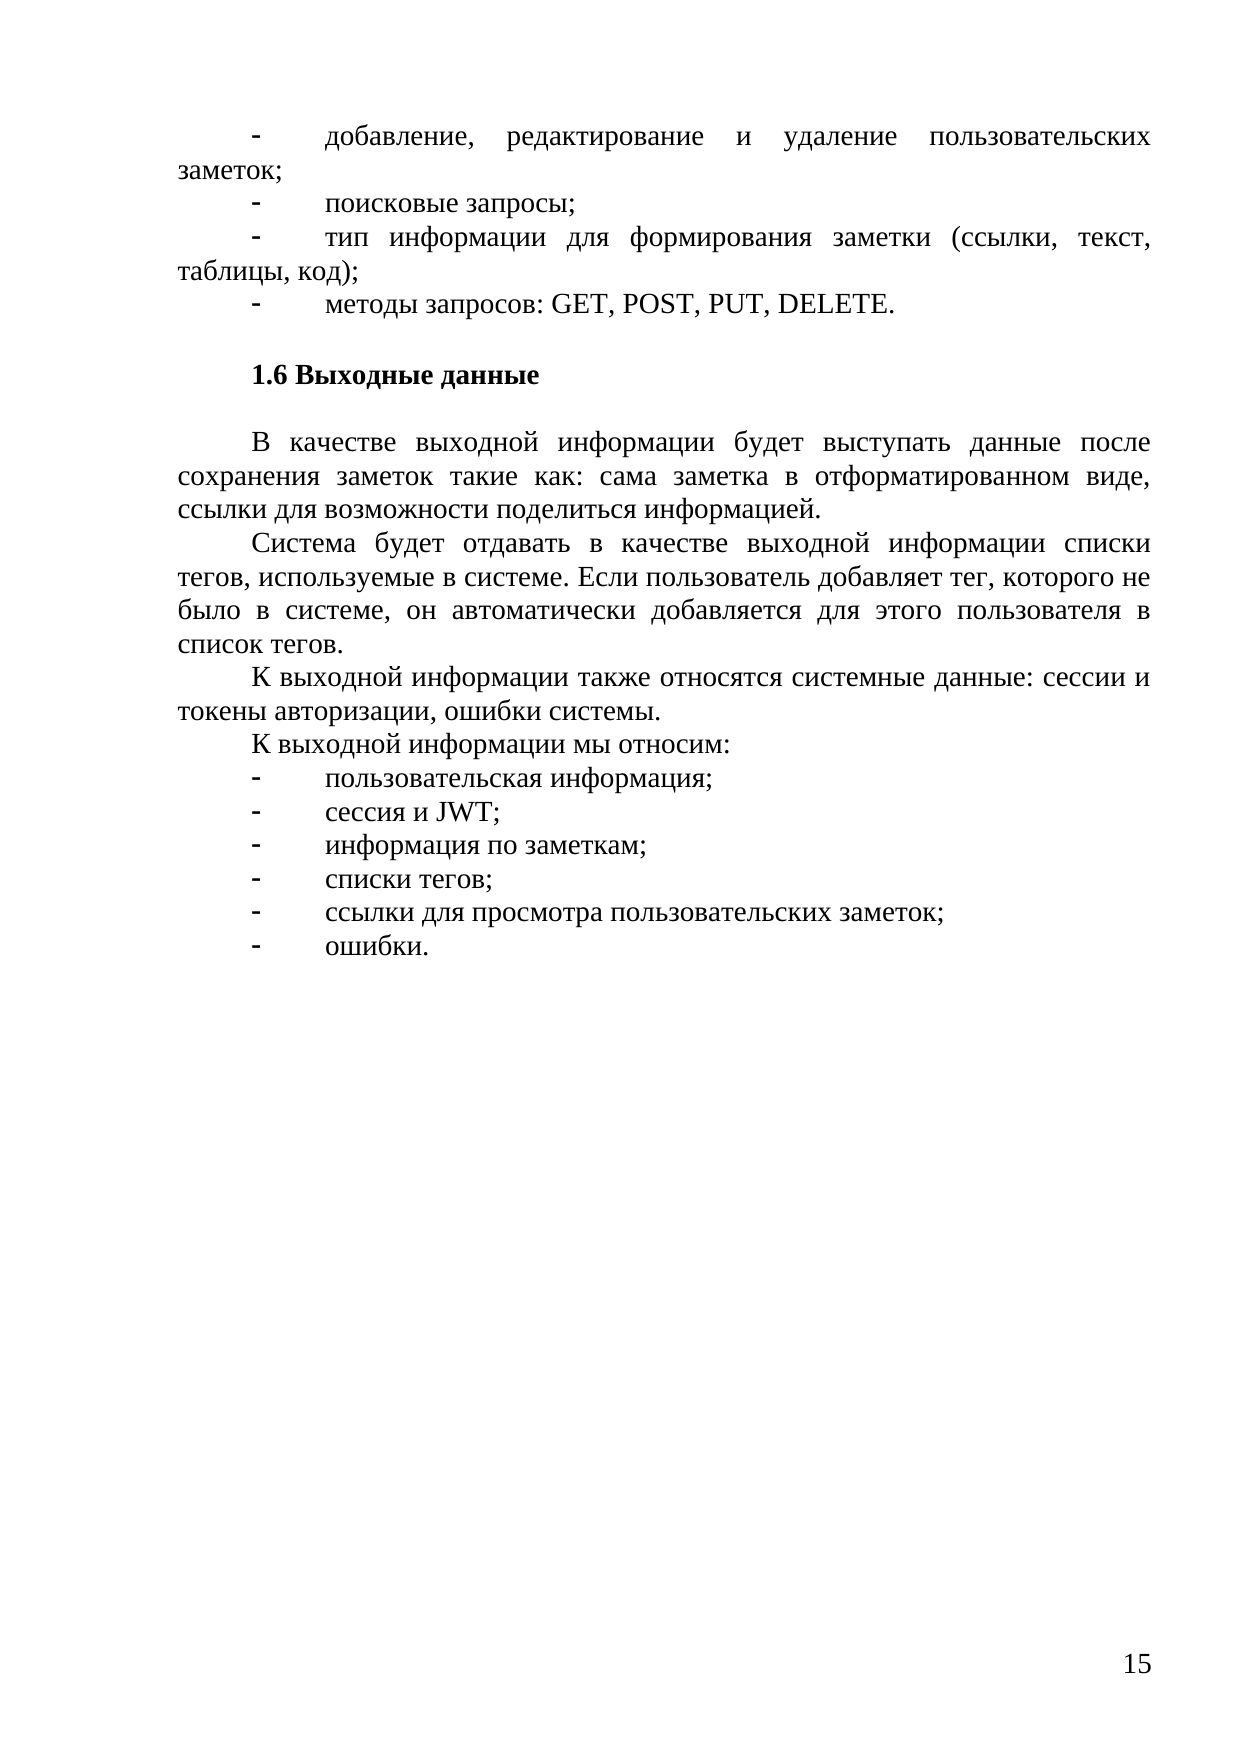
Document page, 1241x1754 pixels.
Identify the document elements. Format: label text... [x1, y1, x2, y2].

list методы запросов: GET, POST, PUT, DELETE. [177, 286, 1152, 320]
list поисковые запросы; [177, 185, 1152, 219]
list списки тегов; [177, 861, 1152, 894]
list тип информации для формирования заметки (ссылки, текст, таблицы, код); [177, 219, 1152, 286]
list пользовательская информация; [177, 760, 1152, 794]
list добавление, редактирование и удаление пользовательских заметок; [177, 118, 1152, 185]
text К выходной информации также относятся системные данные: сессии и токены авторизации, ошибки системы. [177, 659, 1152, 726]
list ошибки. [177, 928, 1152, 962]
list ссылки для просмотра пользовательских заметок; [177, 894, 1152, 928]
list информация по заметкам; [177, 827, 1152, 861]
text Система будет отдавать в качестве выходной информации списки тегов, используемые в системе. Если пользователь добавляет тег, которого не было в системе, он автоматически добавляется для этого пользователя в список тегов. [177, 525, 1152, 659]
text К выходной информации мы относим: [177, 726, 1152, 760]
subtitle 1.6 Выходные данные [177, 357, 1152, 391]
text В качестве выходной информации будет выступать данные после сохранения заметок такие как: сама заметка в отформатированном виде, ссылки для возможности поделиться информацией. [177, 424, 1152, 525]
list сессия и JWT; [177, 794, 1152, 827]
